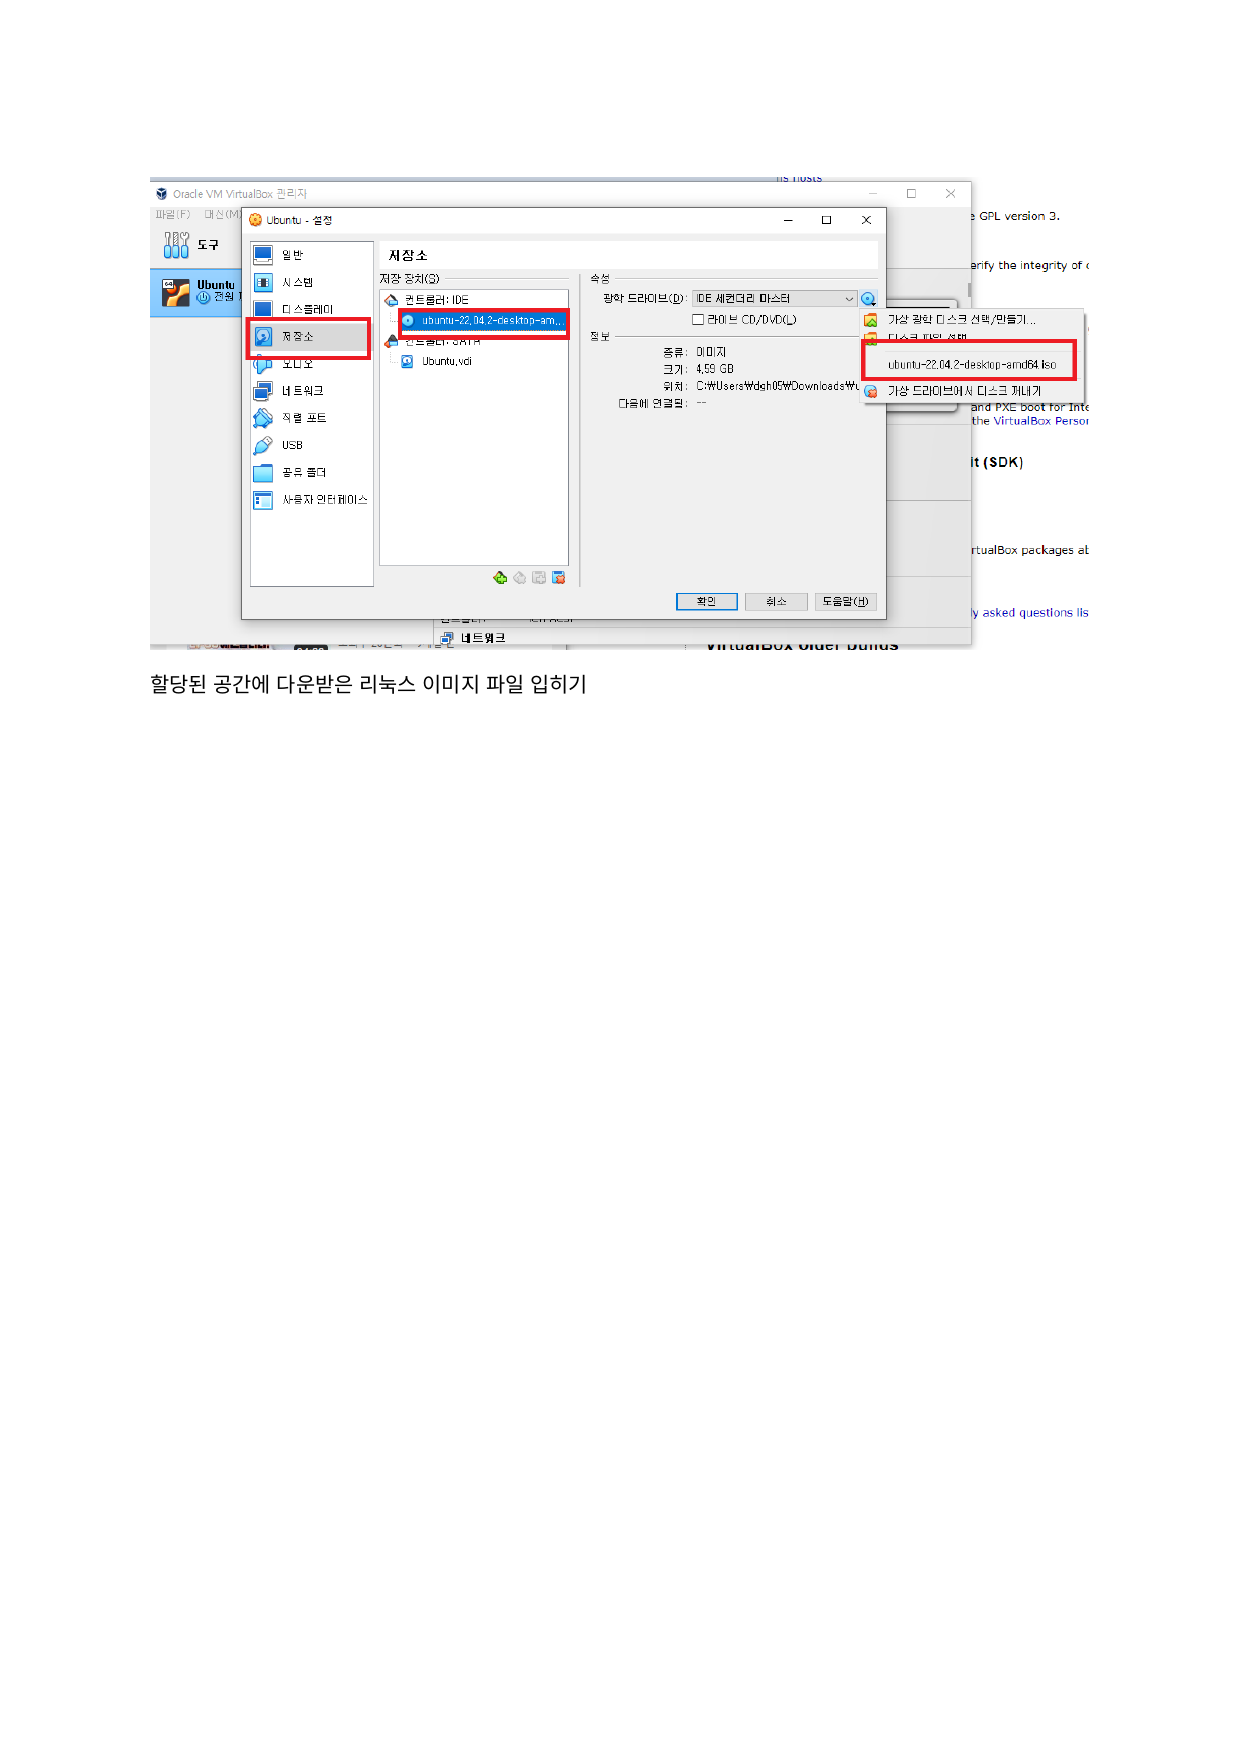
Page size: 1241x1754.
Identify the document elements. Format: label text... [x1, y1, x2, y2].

text 할당된 공간에 다운받은 리눅스 이미지 파일 입히기 [150, 668, 1090, 698]
picture [150, 177, 1089, 650]
